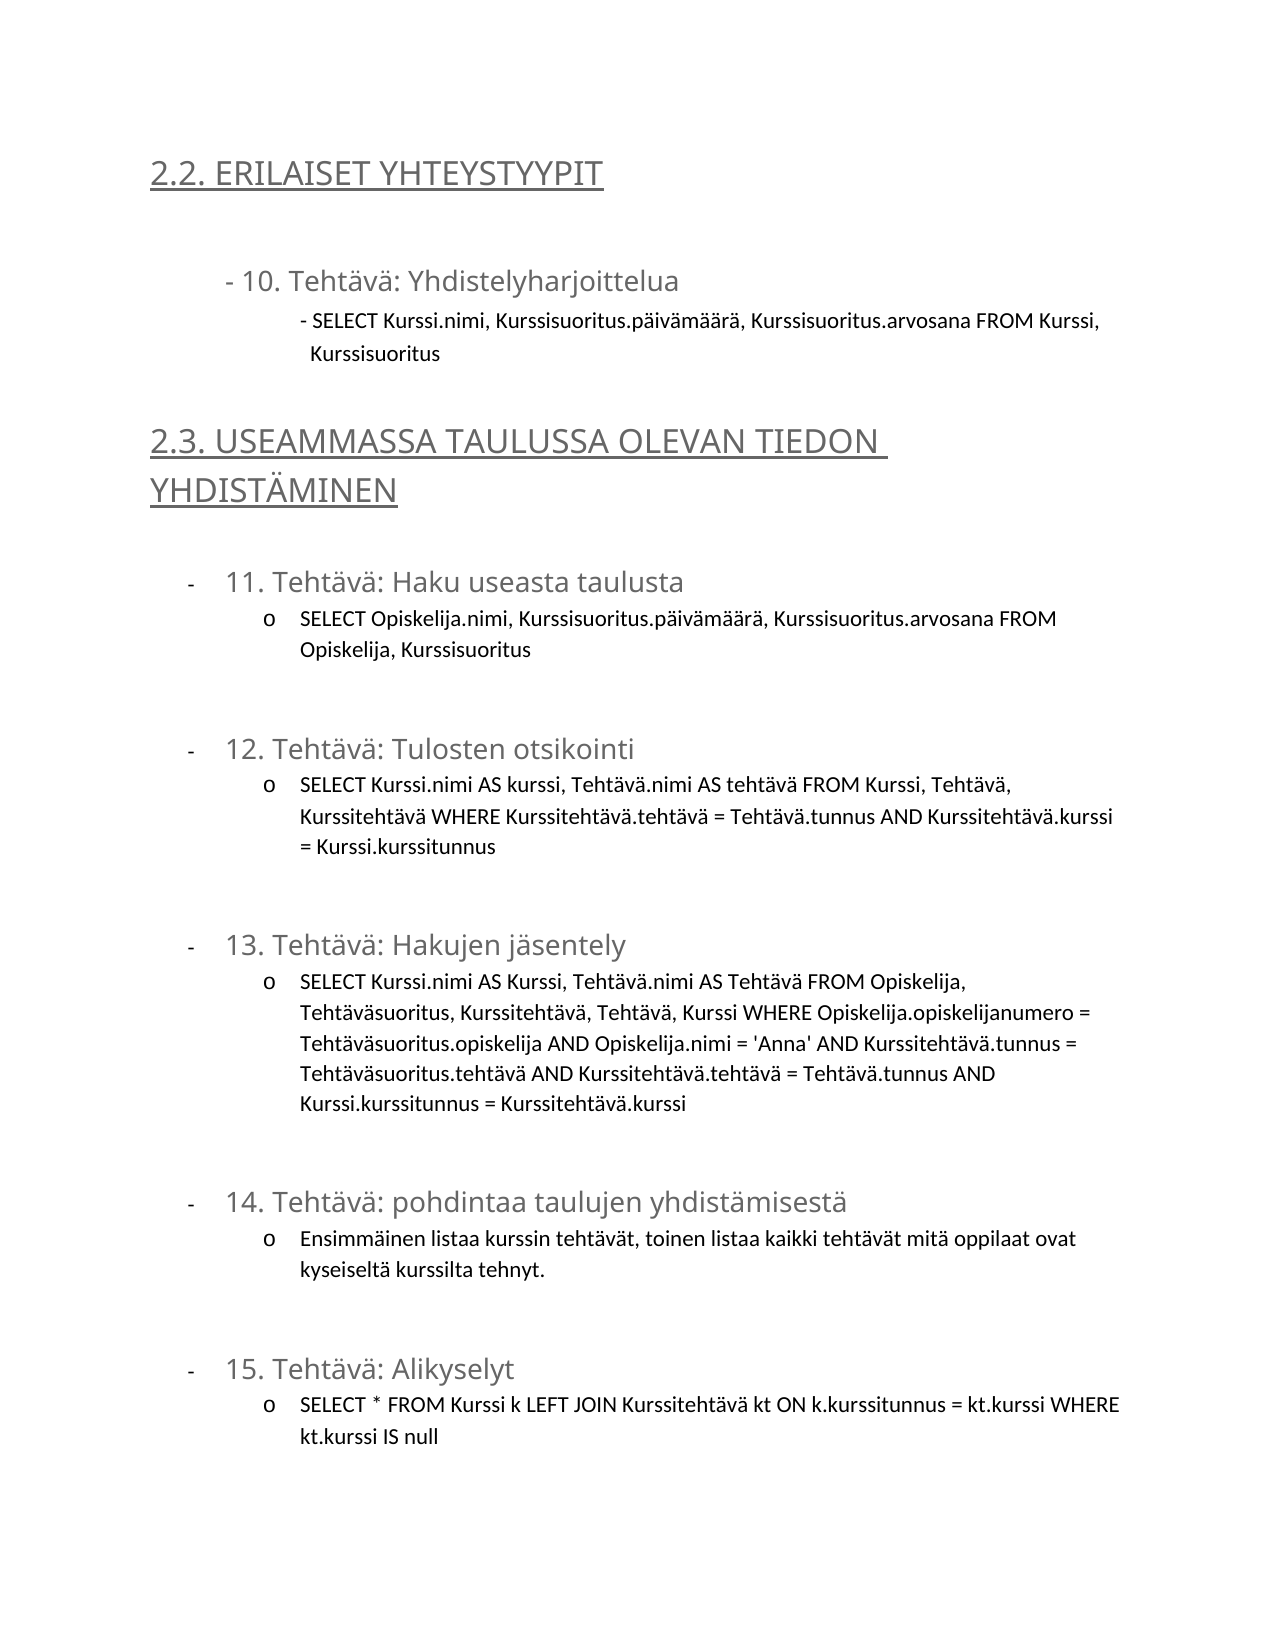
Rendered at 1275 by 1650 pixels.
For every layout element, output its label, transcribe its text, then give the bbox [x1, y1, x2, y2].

subtitle - 10. Tehtävä: Yhdistelyharjoittelua [150, 261, 1125, 299]
text 2.2. ERILAISET YHTEYSTYYPIT [150, 150, 1125, 195]
list 14. Tehtävä: pohdintaa taulujen yhdistämisestä [187, 1183, 1125, 1221]
list SELECT Opiskelija.nimi, Kurssisuoritus.päivämäärä, Kurssisuoritus.arvosana FROM Opiskelija, Kurssisuoritus [262, 604, 1125, 663]
list 11. Tehtävä: Haku useasta taulusta [187, 563, 1125, 601]
list 13. Tehtävä: Hakujen jäsentely [187, 926, 1125, 964]
list 12. Tehtävä: Tulosten otsikointi [187, 729, 1125, 767]
subtitle - SELECT Kurssi.nimi, Kurssisuoritus.päivämäärä, Kurssisuoritus.arvosana FROM Kurssi, Kurssisuoritus [225, 307, 1125, 368]
subtitle 2.3. USEAMMASSA TAULUSSA OLEVAN TIEDON YHDISTÄMINEN [150, 418, 1125, 512]
list SELECT * FROM Kurssi k LEFT JOIN Kurssitehtävä kt ON k.kurssitunnus = kt.kurssi WHERE kt.kurssi IS null [262, 1391, 1125, 1450]
list SELECT Kurssi.nimi AS Kurssi, Tehtävä.nimi AS Tehtävä FROM Opiskelija, Tehtäväsuoritus, Kurssitehtävä, Tehtävä, Kurssi WHERE Opiskelija.opiskelijanumero = Tehtäväsuoritus.opiskelija AND Opiskelija.nimi = 'Anna' AND Kurssitehtävä.tunnus = Tehtäväsuoritus.tehtävä AND Kurssitehtävä.tehtävä = Tehtävä.tunnus AND Kurssi.kurssitunnus = Kurssitehtävä.kurssi [262, 967, 1125, 1117]
list SELECT Kurssi.nimi AS kurssi, Tehtävä.nimi AS tehtävä FROM Kurssi, Tehtävä, Kurssitehtävä WHERE Kurssitehtävä.tehtävä = Tehtävä.tunnus AND Kurssitehtävä.kurssi = Kurssi.kurssitunnus [262, 770, 1125, 860]
list Ensimmäinen listaa kurssin tehtävät, toinen listaa kaikki tehtävät mitä oppilaat ovat kyseiseltä kurssilta tehnyt. [262, 1224, 1125, 1283]
list 15. Tehtävä: Alikyselyt [187, 1349, 1125, 1388]
